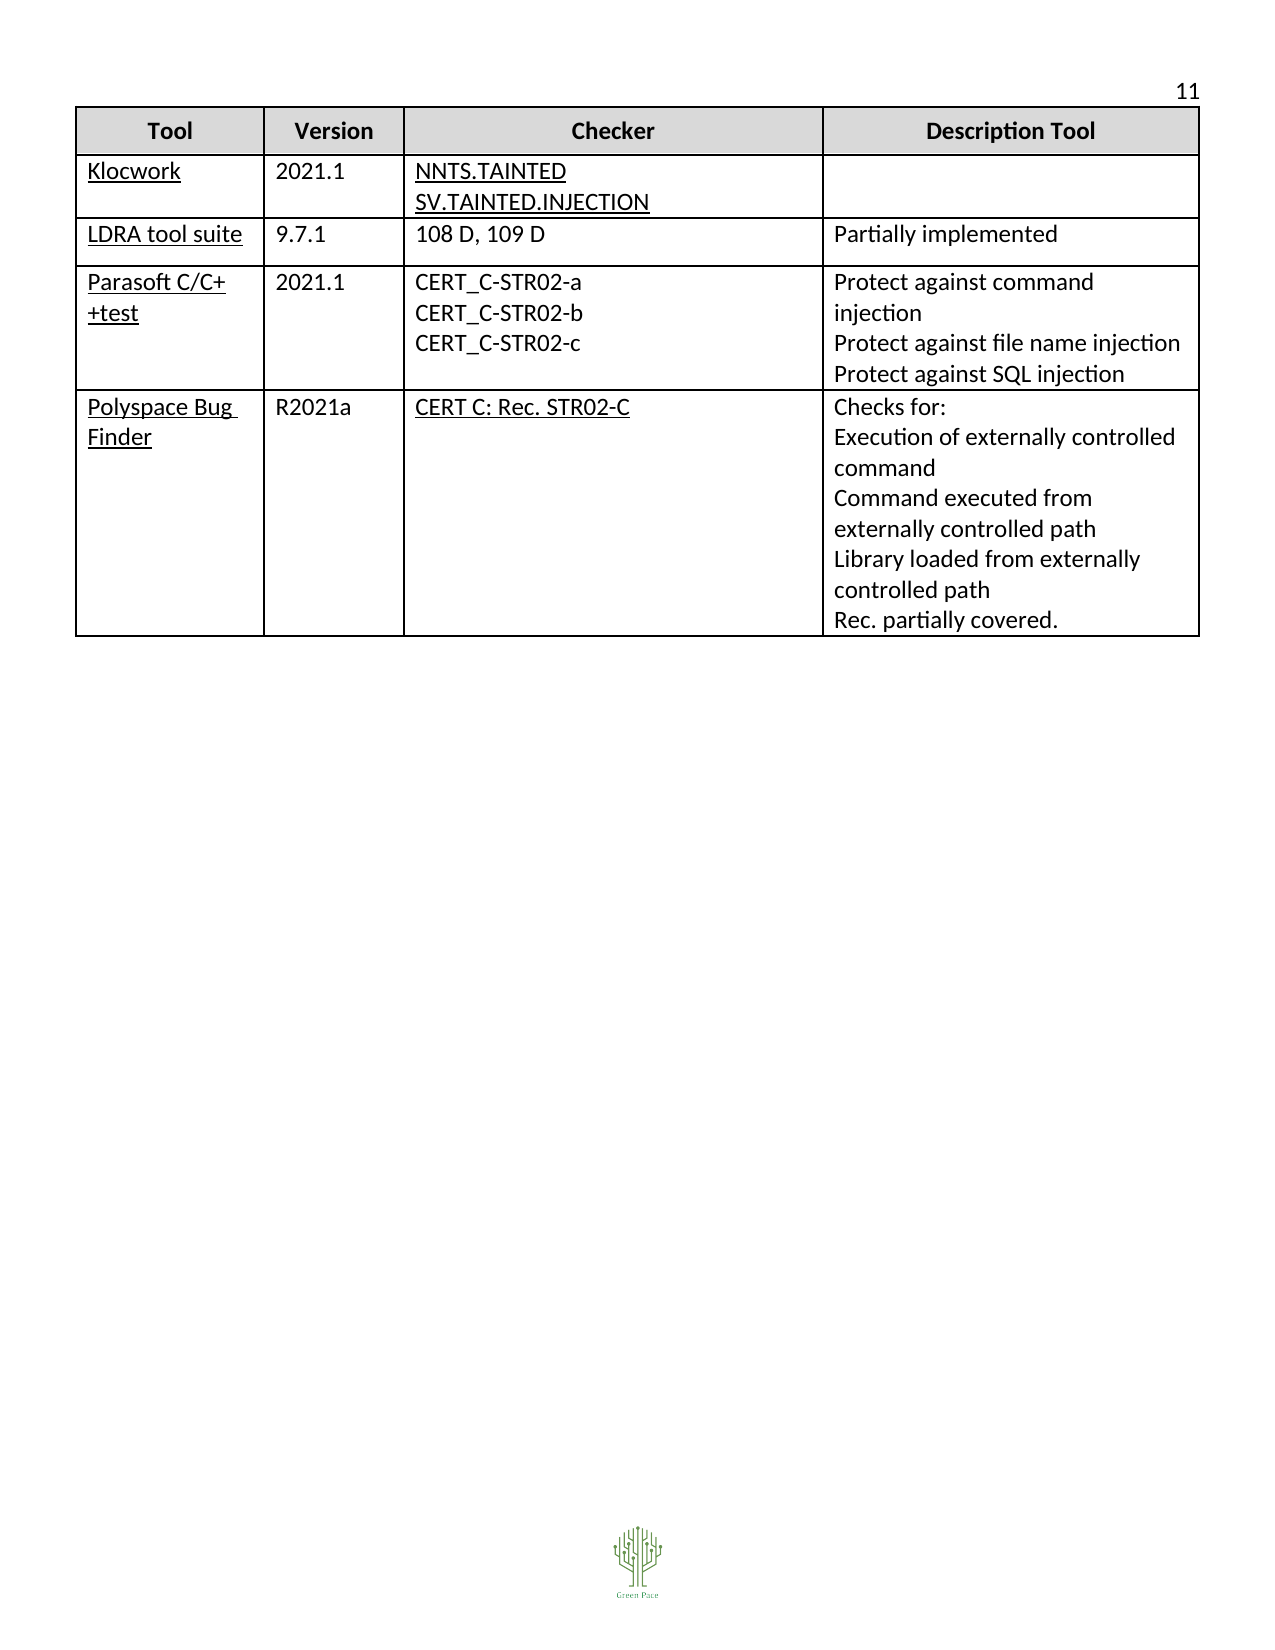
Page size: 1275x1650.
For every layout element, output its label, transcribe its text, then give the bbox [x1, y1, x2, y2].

table_cell Klocwork [77, 156, 263, 217]
table_cell 2021.1 [265, 267, 403, 389]
table_cell 9.7.1 [265, 219, 403, 264]
table_cell 108 D, 109 D [405, 219, 822, 264]
table_cell 2021.1 [265, 156, 403, 217]
table_cell LDRA tool suite [77, 219, 263, 264]
table_cell CERT_C-STR02-a CERT_C-STR02-b CERT_C-STR02-c [405, 267, 822, 389]
table_header Tool [77, 108, 263, 153]
table_cell Protect against command injection Protect against file name injection Protect against SQL injection [824, 267, 1198, 389]
table_cell NNTS.TAINTED SV.TAINTED.INJECTION [405, 156, 822, 217]
table_cell R2021a [265, 391, 403, 635]
table_cell CERT C: Rec. STR02-C [405, 391, 822, 635]
table_header Checker [405, 108, 822, 153]
table_cell Partially implemented [824, 219, 1198, 264]
table_cell Parasoft C/C++test [77, 267, 263, 389]
table_cell [824, 156, 1198, 217]
table_header Description Tool [824, 108, 1198, 153]
picture [605, 1521, 670, 1606]
table_cell Checks for: Execution of externally controlled command Command executed from externally controlled path Library loaded from externally controlled path Rec. partially covered. [824, 391, 1198, 635]
table_header Version [265, 108, 403, 153]
table_cell Polyspace Bug Finder [77, 391, 263, 635]
